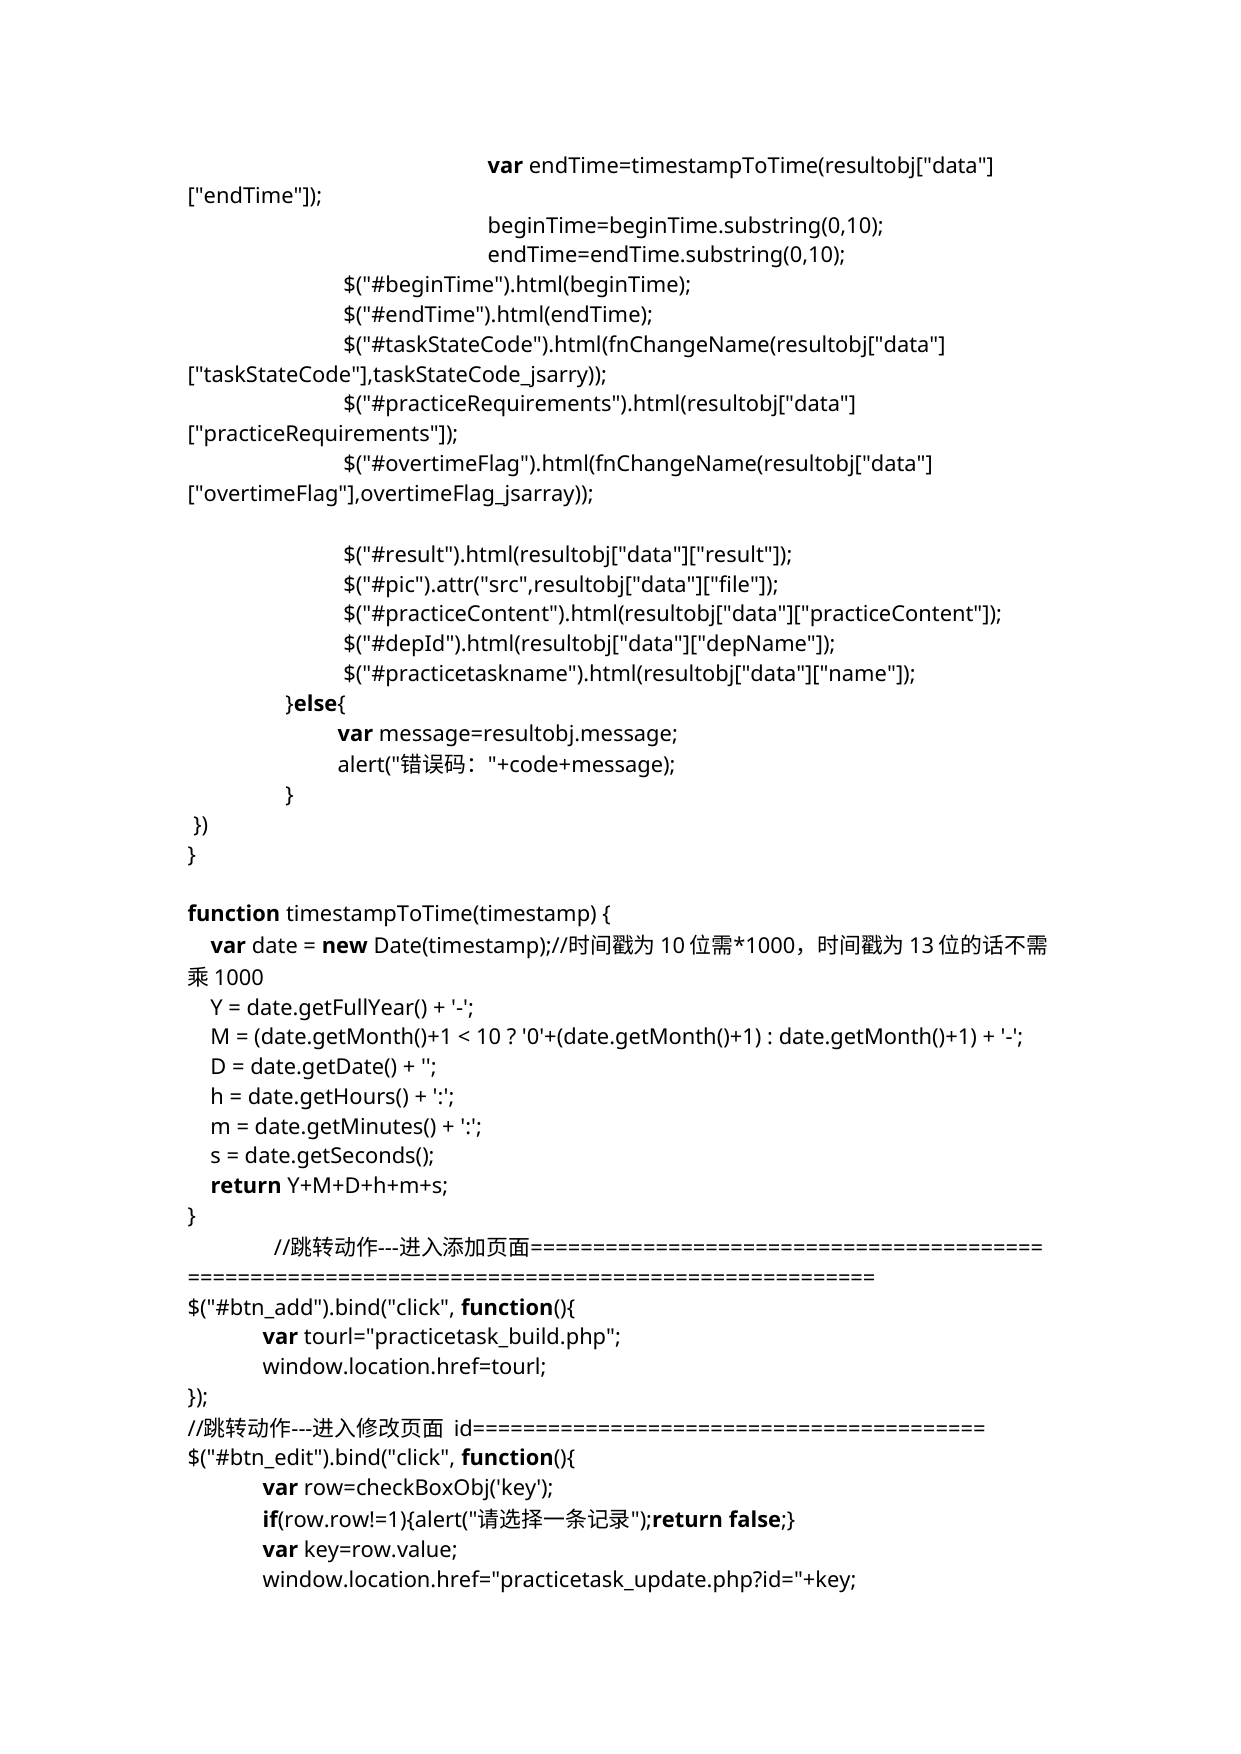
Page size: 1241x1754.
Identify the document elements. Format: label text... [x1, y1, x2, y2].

text } [187, 1200, 1053, 1230]
text Y = date.getFullYear() + '-'; [187, 992, 1053, 1021]
text window.location.href="practicetask_update.php?id="+key; [187, 1563, 1053, 1593]
text }else{ [187, 688, 1053, 717]
text $("#btn_edit").bind("click", function(){ [187, 1442, 1053, 1472]
text s = date.getSeconds(); [187, 1141, 1053, 1170]
text //跳转动作---进入添加页面================================================================================================ [187, 1230, 1053, 1291]
text $("#taskStateCode").html(fnChangeName(resultobj["data"]["taskStateCode"],taskStateCode_jsarry)); [187, 329, 1053, 388]
text }); [187, 1381, 1053, 1411]
text alert("错误码："+code+message); [187, 747, 1053, 779]
text $("#btn_add").bind("click", function(){ [187, 1291, 1053, 1321]
text $("#result").html(resultobj["data"]["result"]); [187, 539, 1053, 568]
text function timestampToTime(timestamp) { [187, 898, 1053, 928]
text D = date.getDate() + ''; [187, 1051, 1053, 1081]
text return Y+M+D+h+m+s; [187, 1170, 1053, 1200]
text }) [187, 809, 1053, 839]
text $("#beginTime").html(beginTime); [187, 269, 1053, 299]
text $("#depId").html(resultobj["data"]["depName"]); [187, 628, 1053, 658]
text } [187, 839, 1053, 868]
text $("#practiceContent").html(resultobj["data"]["practiceContent"]); [187, 598, 1053, 628]
text window.location.href=tourl; [187, 1351, 1053, 1381]
text var message=resultobj.message; [187, 717, 1053, 747]
text endTime=endTime.substring(0,10); [187, 239, 1053, 269]
text $("#practicetaskname").html(resultobj["data"]["name"]); [187, 658, 1053, 688]
text var key=row.value; [187, 1534, 1053, 1563]
text beginTime=beginTime.substring(0,10); [187, 209, 1053, 239]
text $("#overtimeFlag").html(fnChangeName(resultobj["data"]["overtimeFlag"],overtimeFlag_jsarray)); [187, 448, 1053, 507]
text m = date.getMinutes() + ':'; [187, 1111, 1053, 1141]
text var tourl="practicetask_build.php"; [187, 1321, 1053, 1351]
text var row=checkBoxObj('key'); [187, 1472, 1053, 1502]
text var date = new Date(timestamp);//时间戳为10位需*1000，时间戳为13位的话不需乘1000 [187, 928, 1053, 992]
text } [187, 779, 1053, 809]
text //跳转动作---进入修改页面 id========================================= [187, 1411, 1053, 1442]
text $("#practiceRequirements").html(resultobj["data"]["practiceRequirements"]); [187, 388, 1053, 448]
text $("#pic").attr("src",resultobj["data"]["file"]); [187, 568, 1053, 598]
text $("#endTime").html(endTime); [187, 299, 1053, 329]
text var endTime=timestampToTime(resultobj["data"]["endTime"]); [187, 150, 1053, 209]
text h = date.getHours() + ':'; [187, 1081, 1053, 1111]
text if(row.row!=1){alert("请选择一条记录");return false;} [187, 1502, 1053, 1534]
text M = (date.getMonth()+1 < 10 ? '0'+(date.getMonth()+1) : date.getMonth()+1) + '-'; [187, 1021, 1053, 1051]
